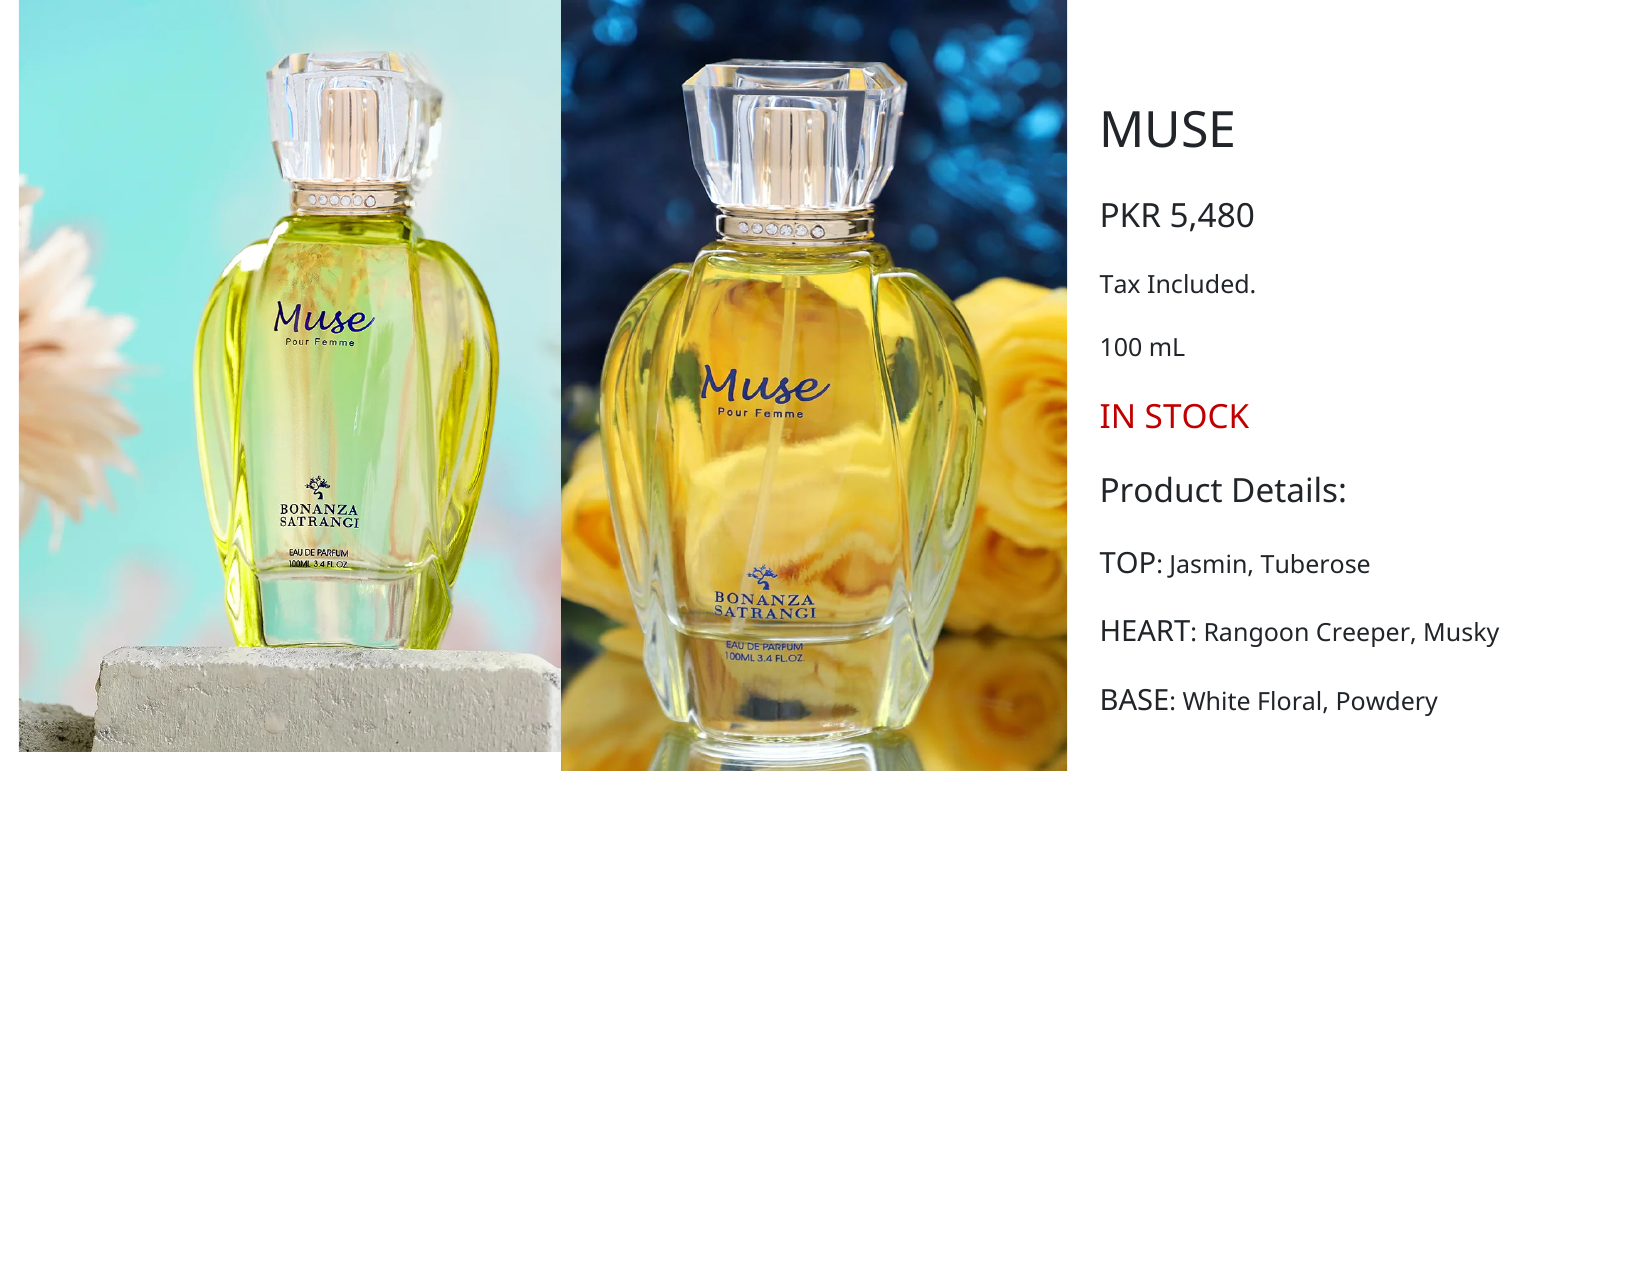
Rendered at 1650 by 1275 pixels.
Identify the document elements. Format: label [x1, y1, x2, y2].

picture [18, 0, 1068, 771]
